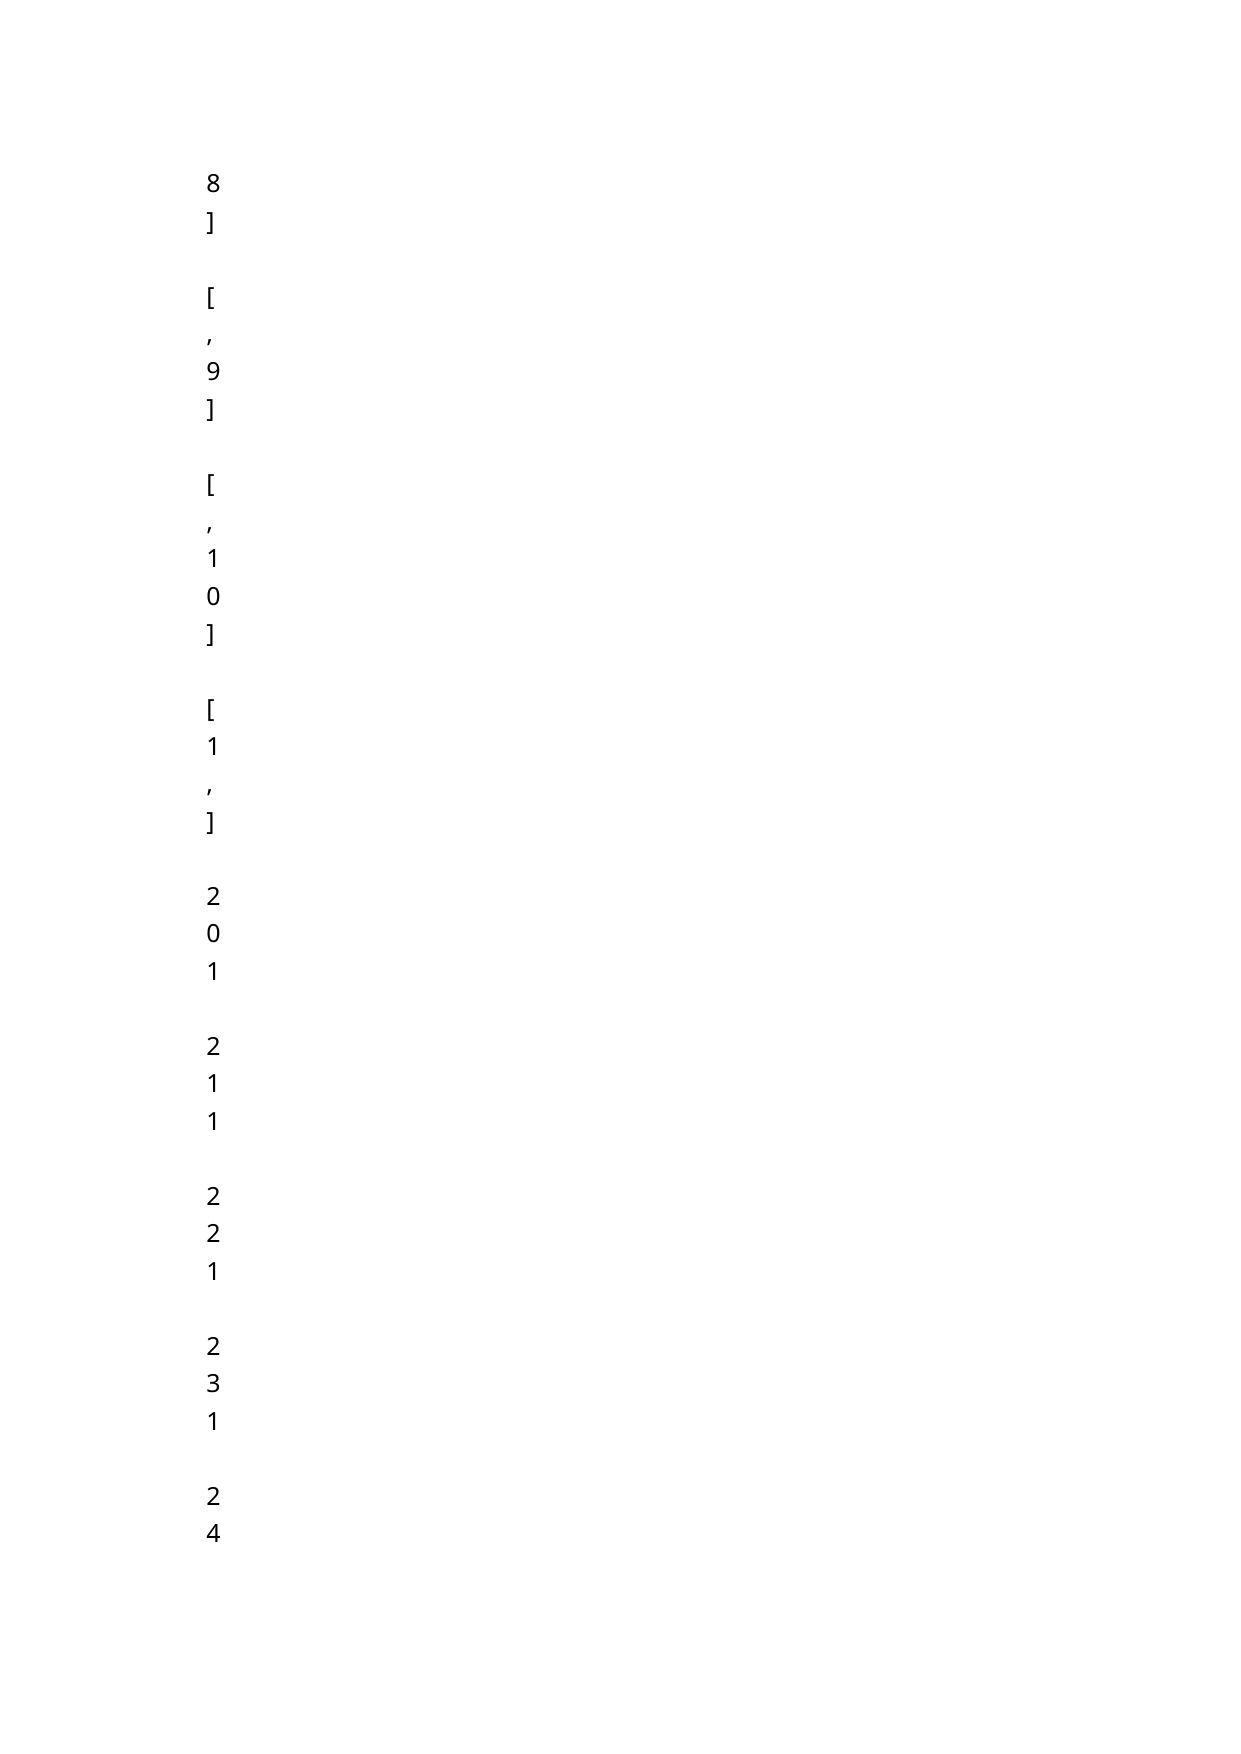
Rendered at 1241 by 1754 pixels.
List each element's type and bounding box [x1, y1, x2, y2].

table_cell [188, 165, 994, 1577]
